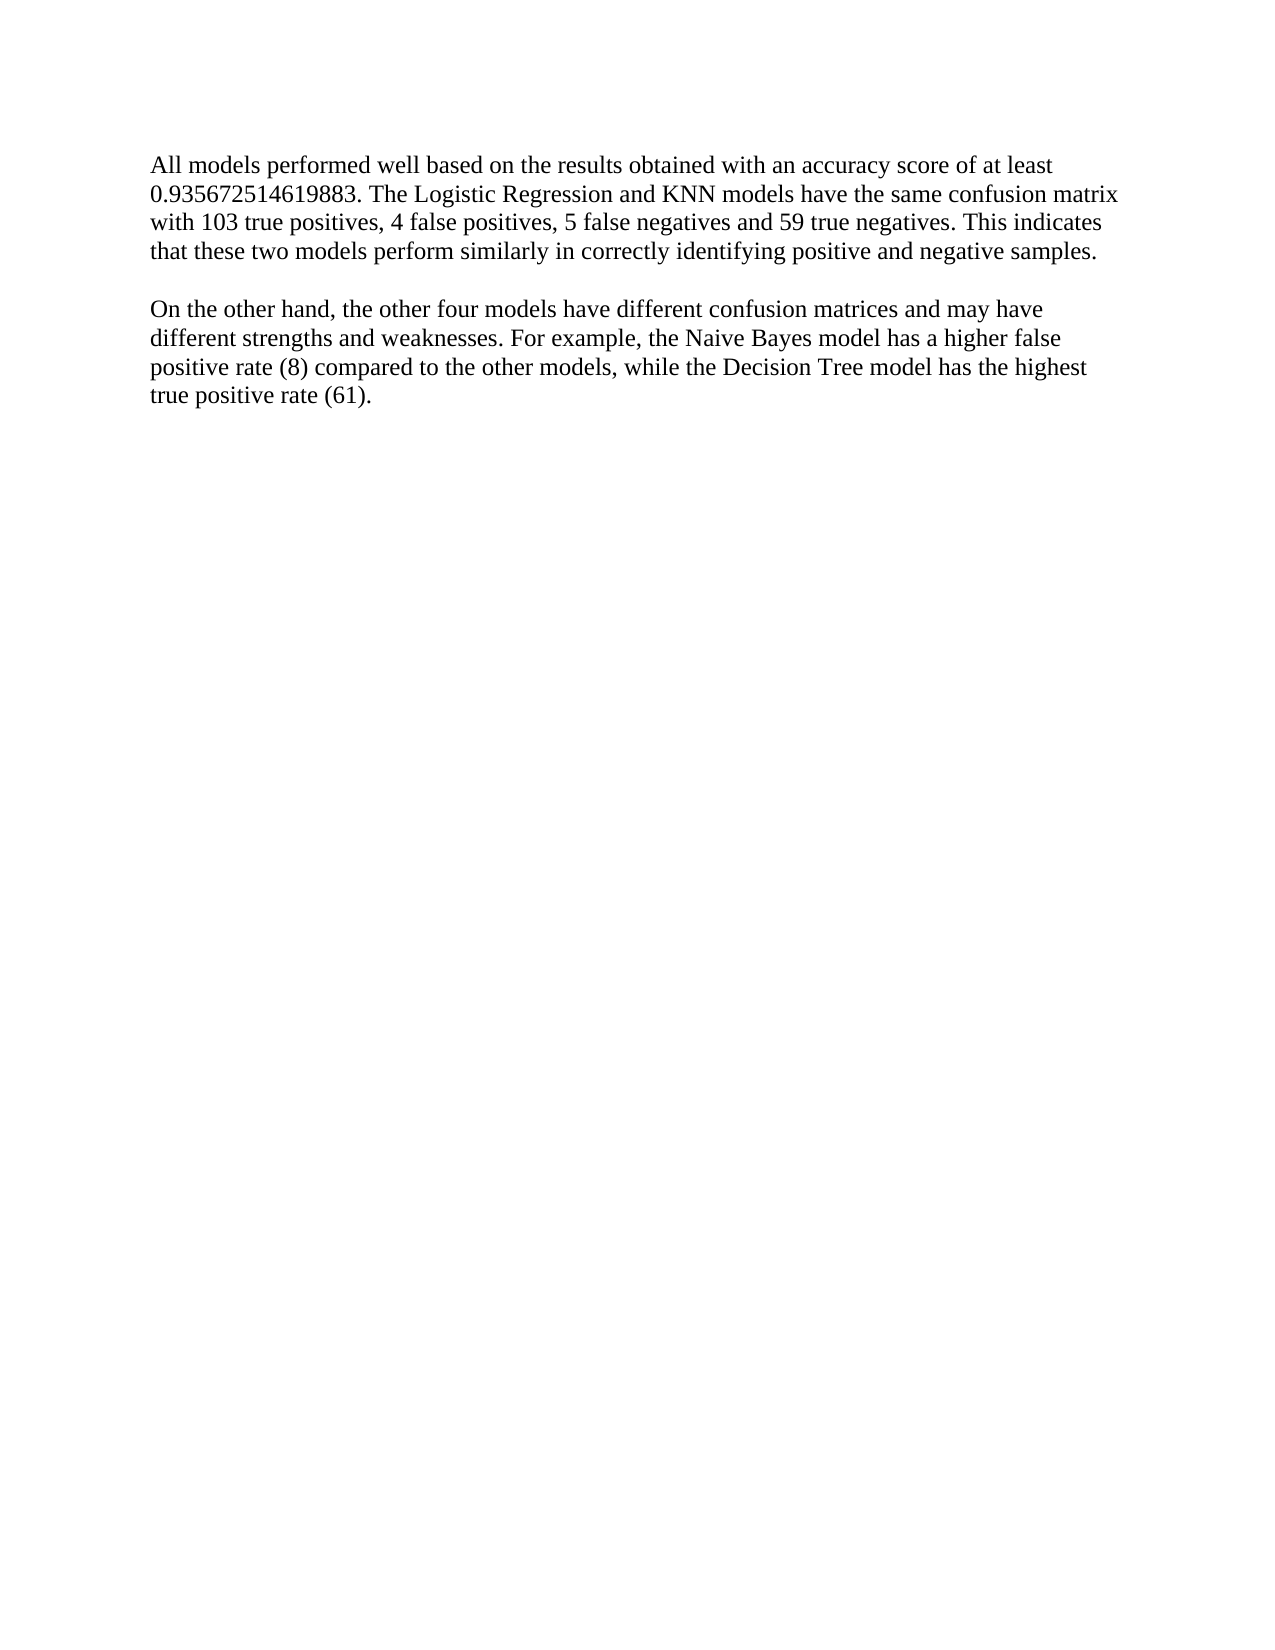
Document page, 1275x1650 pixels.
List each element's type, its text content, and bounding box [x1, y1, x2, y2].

text On the other hand, the other four models have different confusion matrices and may have different strengths and weaknesses. For example, the Naive Bayes model has a higher false positive rate (8) compared to the other models, while the Decision Tree model has the highest true positive rate (61). [150, 294, 1125, 409]
text All models performed well based on the results obtained with an accuracy score of at least 0.935672514619883. The Logistic Regression and KNN models have the same confusion matrix with 103 true positives, 4 false positives, 5 false negatives and 59 true negatives. This indicates that these two models perform similarly in correctly identifying positive and negative samples. [150, 150, 1125, 265]
